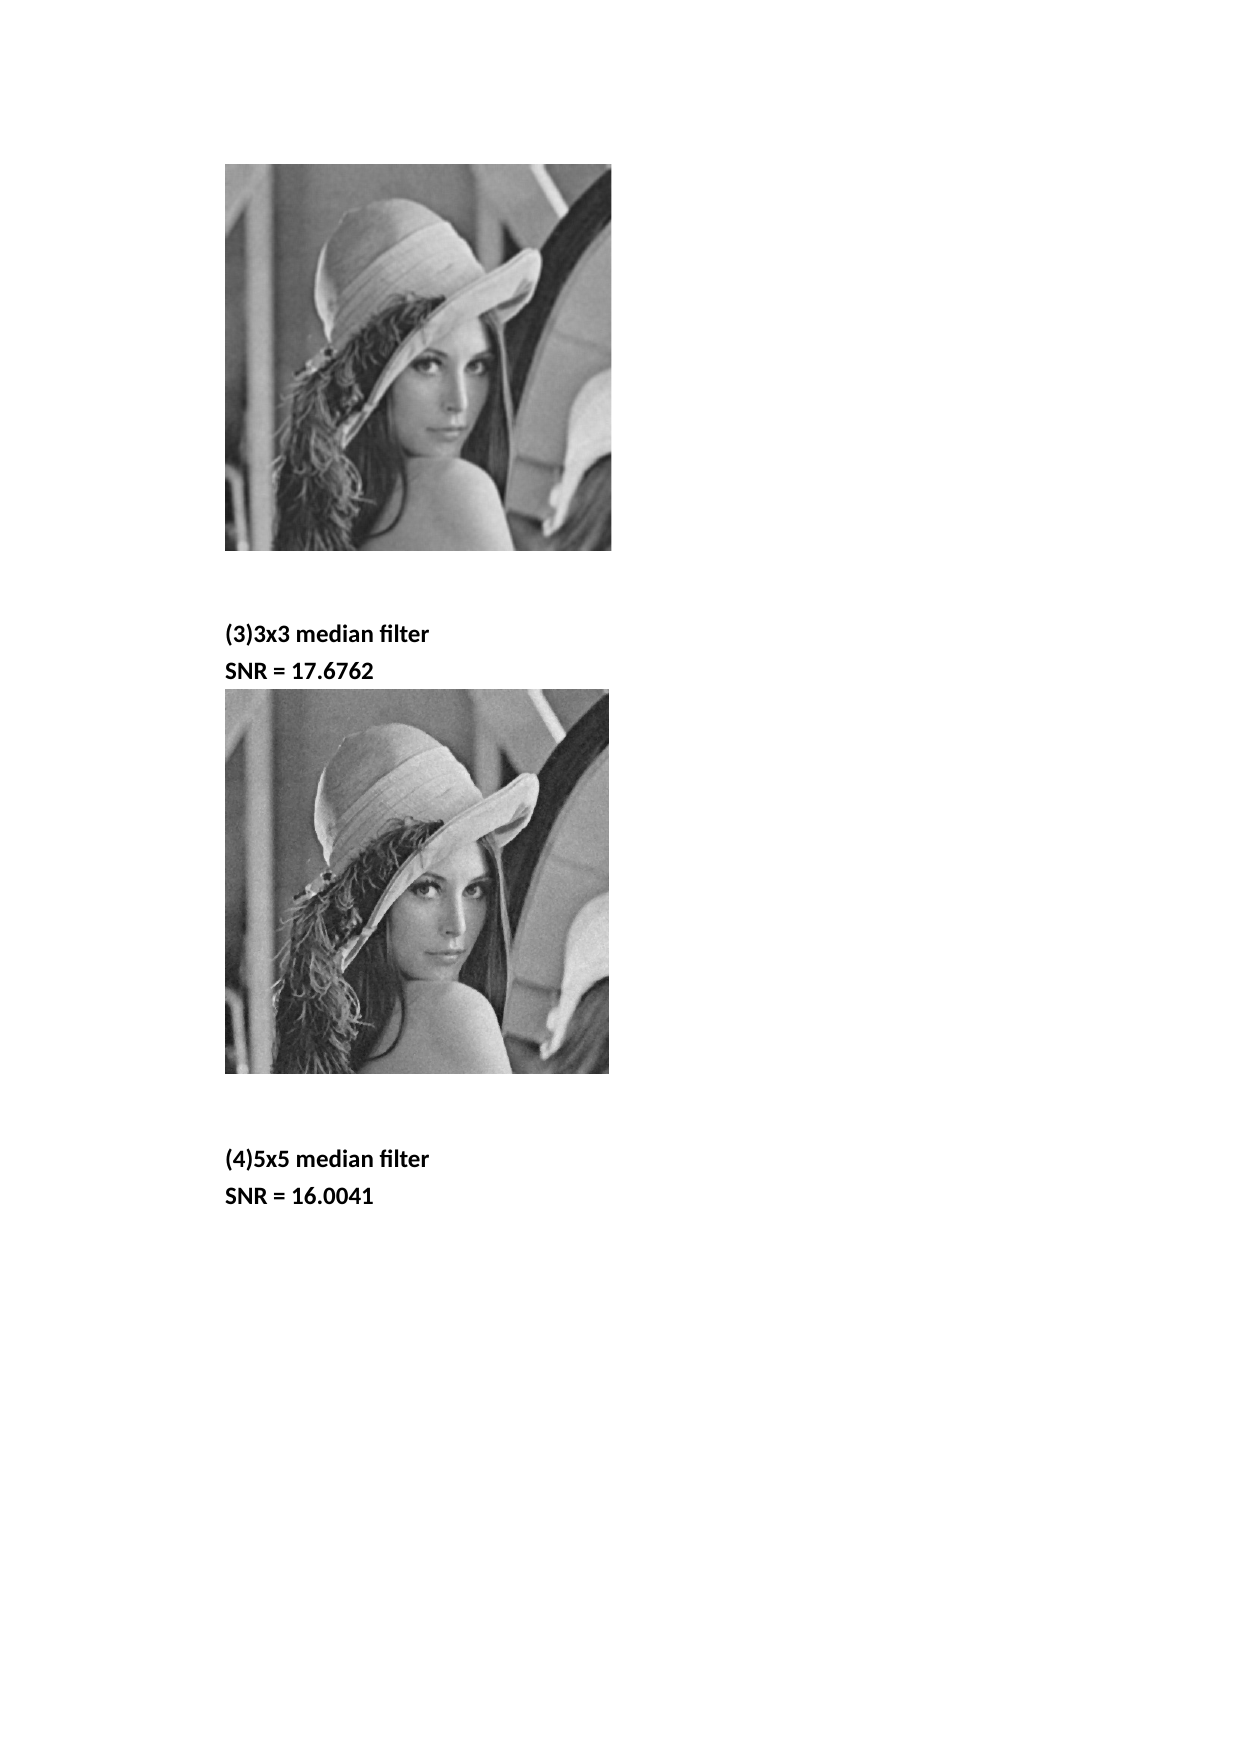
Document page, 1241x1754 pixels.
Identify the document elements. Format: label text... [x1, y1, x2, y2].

list (3)3x3 median filter [225, 614, 1053, 652]
list (4)5x5 median filter [225, 1139, 1053, 1177]
list SNR = 16.0041 [225, 1177, 1053, 1214]
list SNR = 17.6762 [225, 652, 1053, 689]
picture [225, 164, 612, 551]
picture [225, 689, 609, 1074]
